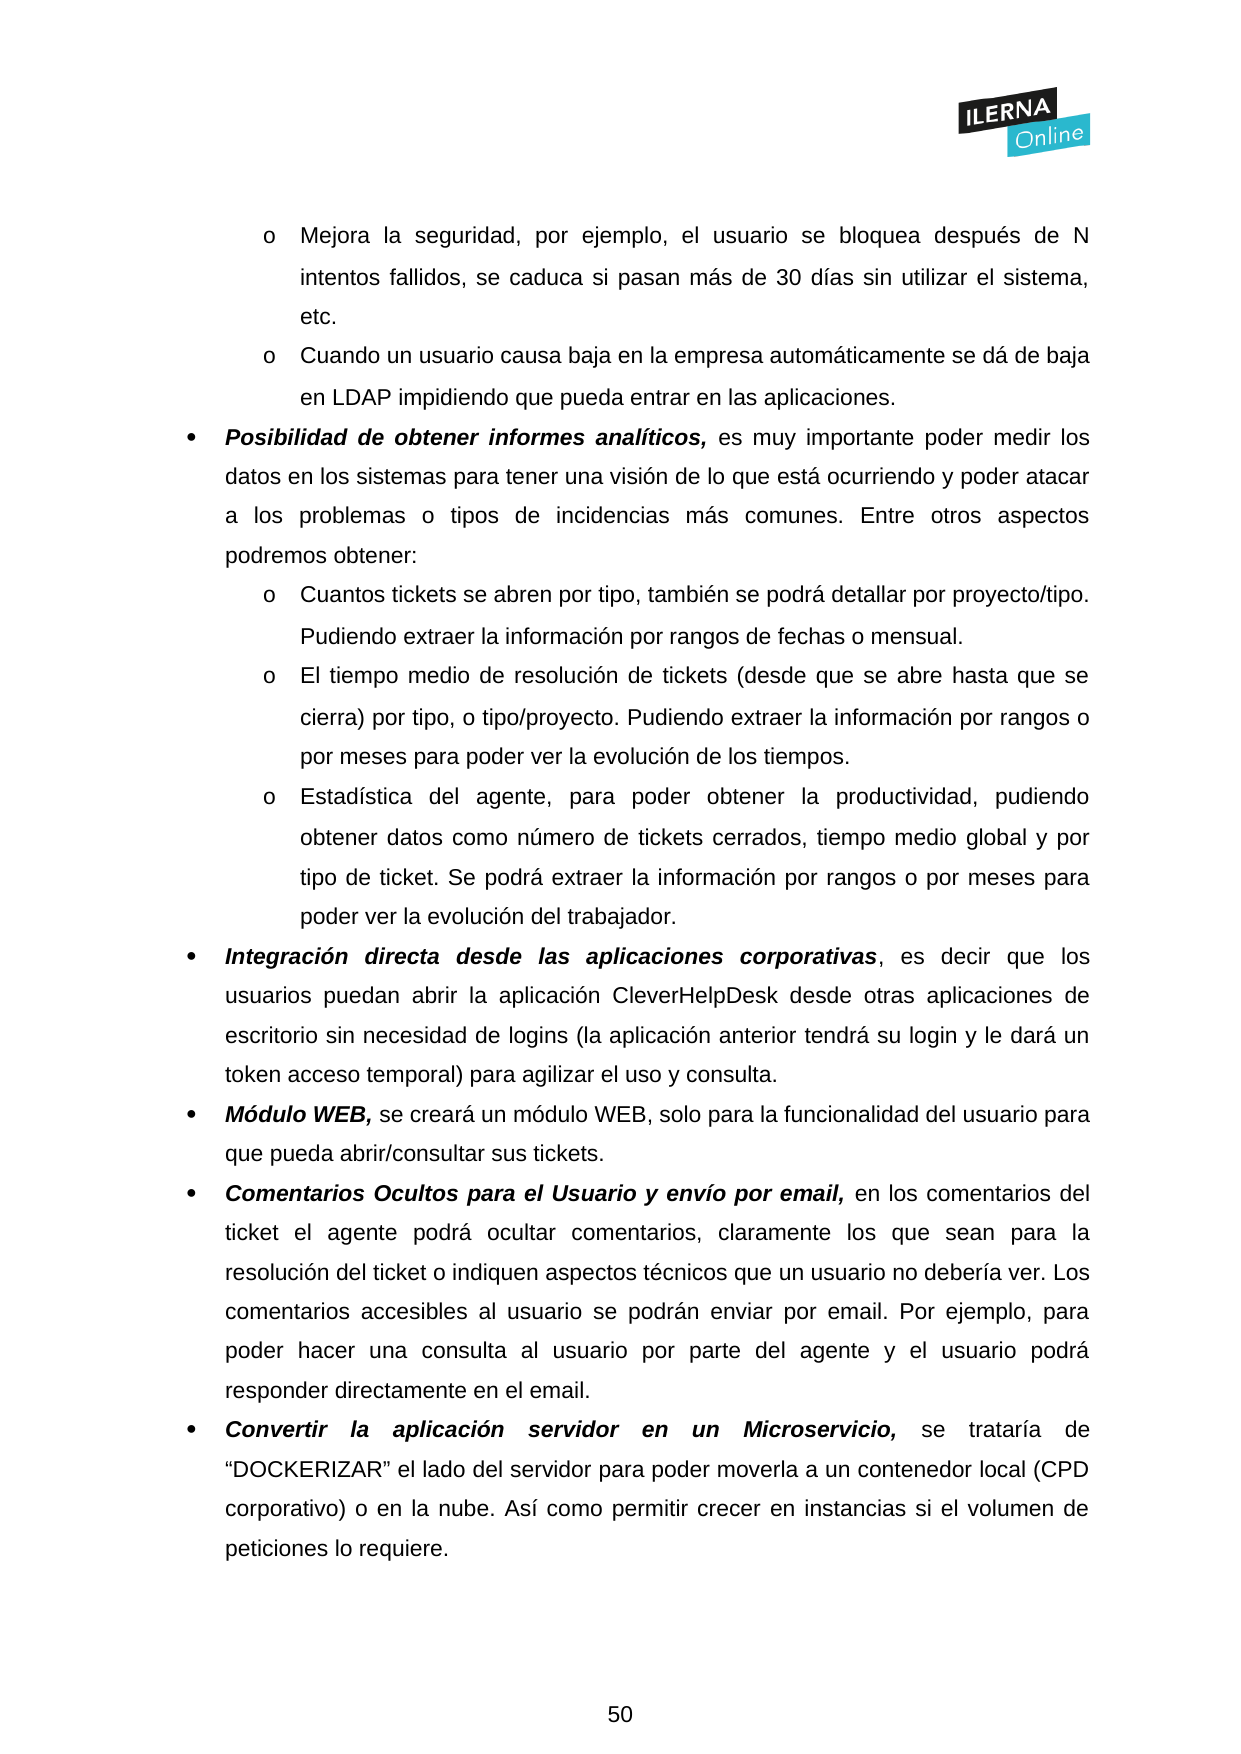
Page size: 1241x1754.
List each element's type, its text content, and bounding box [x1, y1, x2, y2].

list Integración directa desde las aplicaciones corporativas, es decir que los usuarios puedan abrir la aplicación CleverHelpDesk desde otras aplicaciones de escritorio sin necesidad de logins (la aplicación anterior tendrá su login y le dará un token acceso temporal) para agilizar el uso y consulta. [187, 943, 1090, 1087]
list Mejora la seguridad, por ejemplo, el usuario se bloquea después de N intentos fallidos, se caduca si pasan más de 30 días sin utilizar el sistema, etc. [262, 222, 1090, 329]
list Módulo WEB, se creará un módulo WEB, solo para la funcionalidad del usuario para que pueda abrir/consultar sus tickets. [187, 1101, 1090, 1166]
list Comentarios Ocultos para el Usuario y envío por email, en los comentarios del ticket el agente podrá ocultar comentarios, claramente los que sean para la resolución del ticket o indiquen aspectos técnicos que un usuario no debería ver. Los comentarios accesibles al usuario se podrán enviar por email. Por ejemplo, para poder hacer una consulta al usuario por parte del agente y el usuario podrá responder directamente en el email. [187, 1179, 1090, 1403]
list Cuantos tickets se abren por tipo, también se podrá detallar por proyecto/tipo. Pudiendo extraer la información por rangos de fechas o mensual. [262, 581, 1090, 649]
list Estadística del agente, para poder obtener la productividad, pudiendo obtener datos como número de tickets cerrados, tiempo medio global y por tipo de ticket. Se podrá extraer la información por rangos o por meses para poder ver la evolución del trabajador. [262, 783, 1090, 929]
picture [958, 87, 1091, 157]
list El tiempo medio de resolución de tickets (desde que se abre hasta que se cierra) por tipo, o tipo/proyecto. Pudiendo extraer la información por rangos o por meses para poder ver la evolución de los tiempos. [262, 662, 1090, 769]
list Posibilidad de obtener informes analíticos, es muy importante poder medir los datos en los sistemas para tener una visión de lo que está ocurriendo y poder atacar a los problemas o tipos de incidencias más comunes. Entre otros aspectos podremos obtener: [187, 423, 1090, 568]
list Convertir la aplicación servidor en un Microservicio, se trataría de “DOCKERIZAR” el lado del servidor para poder moverla a un contenedor local (CPD corporativo) o en la nube. Así como permitir crecer en instancias si el volumen de peticiones lo requiere. [187, 1416, 1090, 1561]
list Cuando un usuario causa baja en la empresa automáticamente se dá de baja en LDAP impidiendo que pueda entrar en las aplicaciones. [262, 342, 1090, 410]
